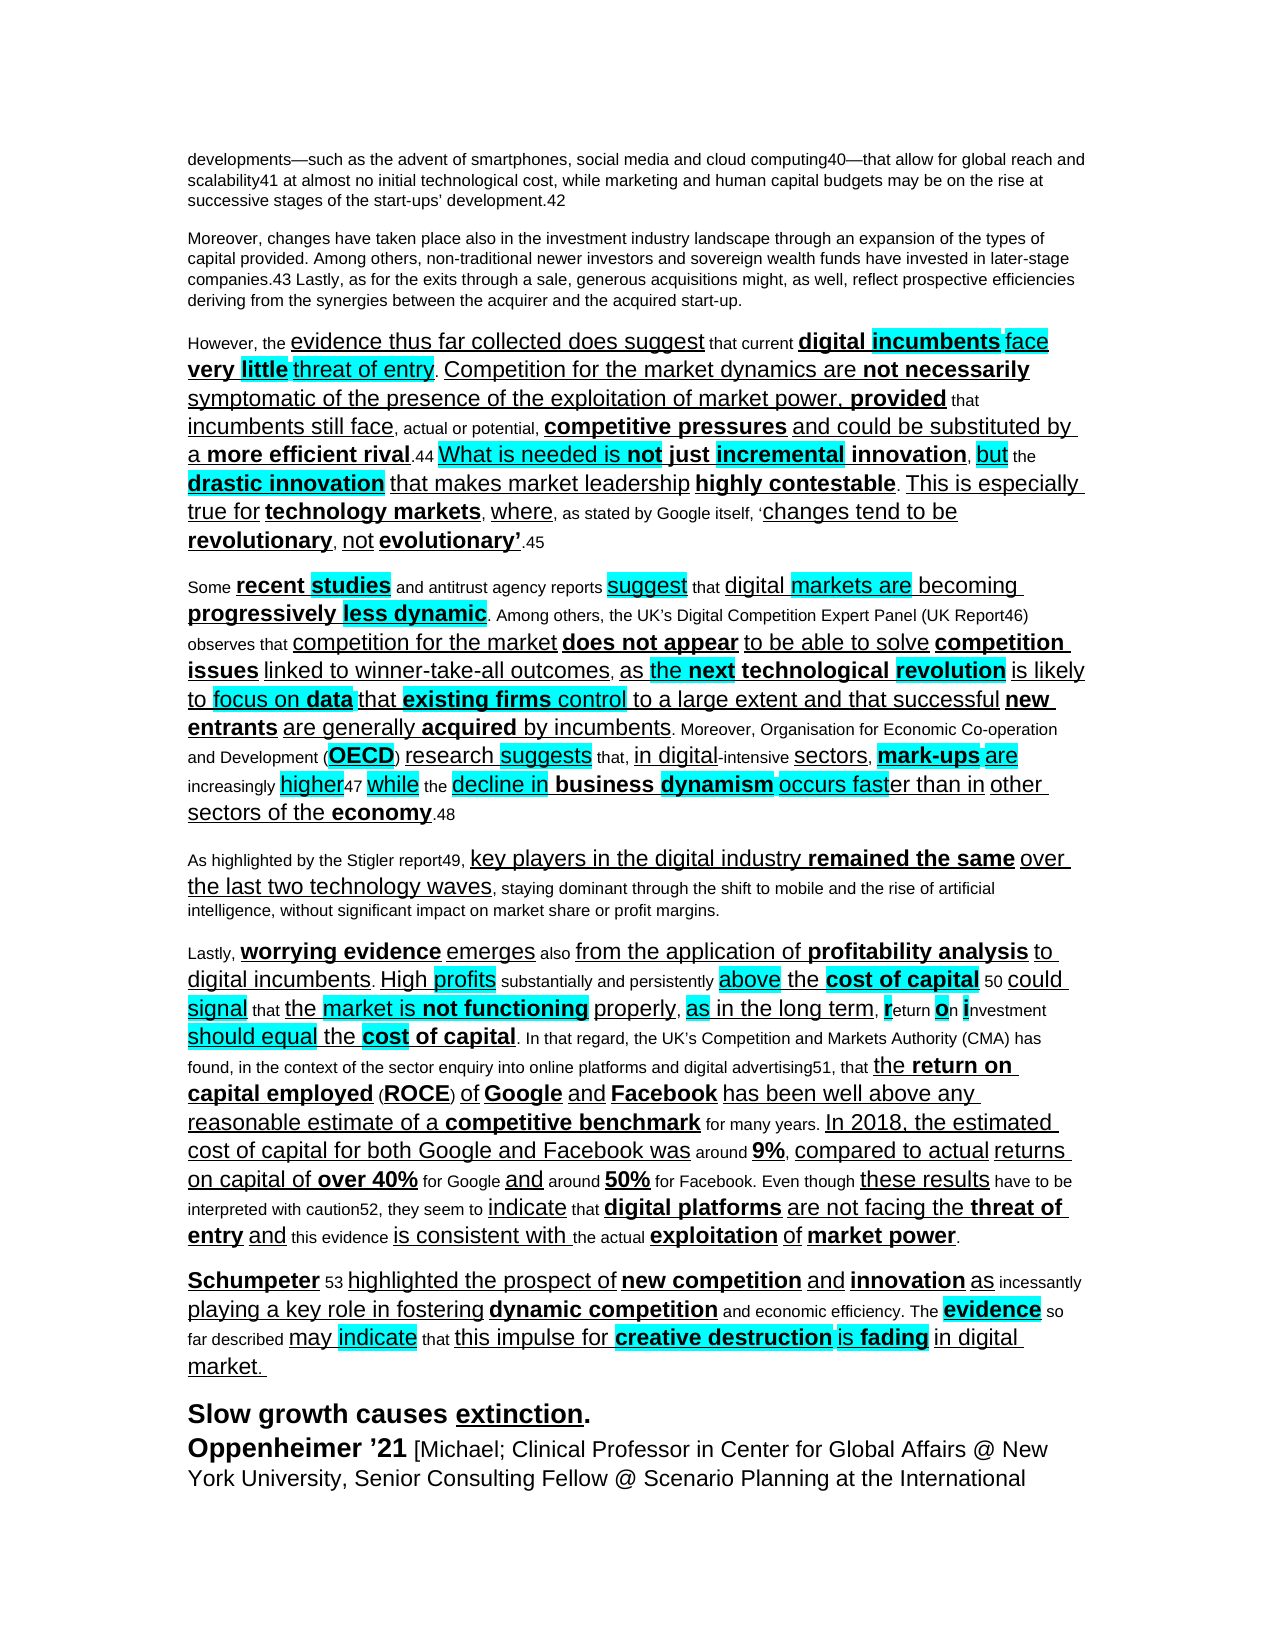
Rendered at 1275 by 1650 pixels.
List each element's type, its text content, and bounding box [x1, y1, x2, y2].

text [187, 1432, 1087, 1491]
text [187, 150, 1087, 210]
text Some recent studies and antitrust agency reports suggest that digital markets are becoming progressively less dynamic. Among others, the UK’s Digital Competition Expert Panel (UK Report46) observes that competition for the market does not appear to be able to solve competition issues linked to winner-take-all outcomes, as the next technological revolution is likely to focus on data that existing firms control to a large extent and that successful new entrants are generally acquired by incumbents. Moreover, Organisation for Economic Co-operation and Development (OECD) research suggests that, in digital-intensive sectors, mark-ups are increasingly higher47 while the decline in business dynamism occurs faster than in other sectors of the economy.48 [187, 572, 1087, 826]
text Lastly, worrying evidence emerges also from the application of profitability analysis to digital incumbents. High profits substantially and persistently above the cost of capital 50 could signal that the market is not functioning properly, as in the long term, return on investment should equal the cost of capital. In that regard, the UK’s Competition and Markets Authority (CMA) has found, in the context of the sector enquiry into online platforms and digital advertising51, that the return on capital employed (ROCE) of Google and Facebook has been well above any reasonable estimate of a competitive benchmark for many years. In 2018, the estimated cost of capital for both Google and Facebook was around 9%, compared to actual returns on capital of over 40% for Google and around 50% for Facebook. Even though these results have to be interpreted with caution52, they seem to indicate that digital platforms are not facing the threat of entry and this evidence is consistent with the actual exploitation of market power. [187, 938, 1087, 1249]
subtitle Slow growth causes extinction. [187, 1398, 1087, 1429]
text However, the evidence thus far collected does suggest that current digital incumbents face very little threat of entry. Competition for the market dynamics are not necessarily symptomatic of the presence of the exploitation of market power, provided that incumbents still face, actual or potential, competitive pressures and could be substituted by a more efficient rival.44 What is needed is not just incremental innovation, but the drastic innovation that makes market leadership highly contestable. This is especially true for technology markets, where, as stated by Google itself, ‘changes tend to be revolutionary, not evolutionary’.45 [187, 328, 1087, 553]
text Moreover, changes have taken place also in the investment industry landscape through an expansion of the types of capital provided. Among others, non-traditional newer investors and sovereign wealth funds have invested in later-stage companies.43 Lastly, as for the exits through a sale, generous acquisitions might, as well, reflect prospective efficiencies deriving from the synergies between the acquirer and the acquired start-up. [187, 228, 1087, 309]
text Schumpeter 53 highlighted the prospect of new competition and innovation as incessantly playing a key role in fostering dynamic competition and economic efficiency. The evidence so far described may indicate that this impulse for creative destruction is fading in digital market. [187, 1267, 1087, 1379]
text As highlighted by the Stigler report49, key players in the digital industry remained the same over the last two technology waves, staying dominant through the shift to mobile and the rise of artificial intelligence, without significant impact on market share or profit margins. [187, 844, 1087, 920]
